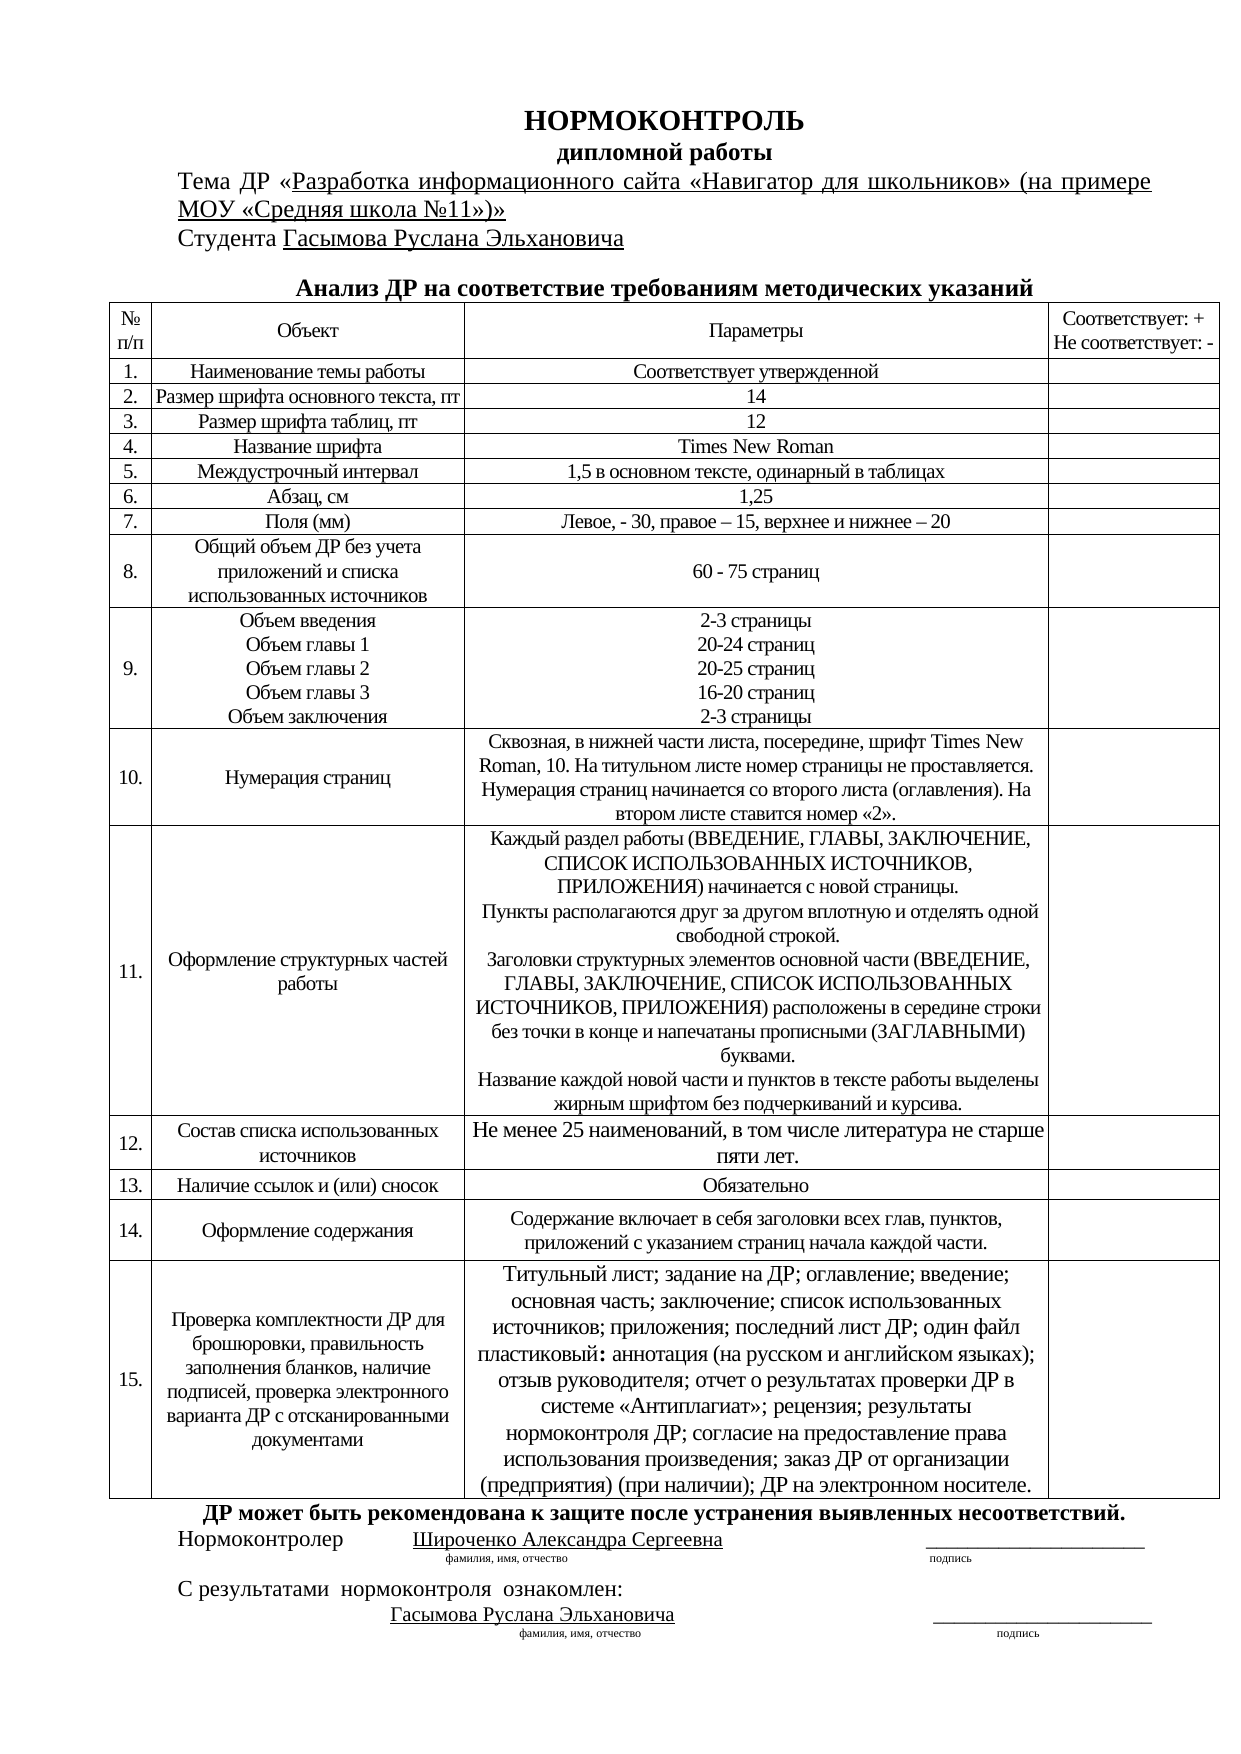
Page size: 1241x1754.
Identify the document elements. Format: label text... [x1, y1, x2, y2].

table_cell 2-3 страницы 20-24 страниц 20-25 страниц 16-20 страниц 2-3 страницы [465, 608, 1048, 728]
table_cell 60 - 75 страниц [465, 535, 1048, 607]
table_cell Абзац, см [152, 484, 464, 508]
table_cell [1049, 409, 1219, 433]
table_cell Состав списка использованных источников [152, 1116, 464, 1169]
table_cell Оформление структурных частей работы [152, 826, 464, 1115]
table_cell [1049, 1200, 1219, 1259]
table_cell 2. [110, 384, 151, 408]
table_header № п/п [110, 303, 151, 358]
text Нормоконтролер Широченко Александра Сергеевна _____________________ [177, 1525, 1152, 1551]
text НОРМОКОНТРОЛЬ [177, 103, 1152, 137]
table_cell Объем введения Объем главы 1 Объем главы 2 Объем главы 3 Объем заключения [152, 608, 464, 728]
table_cell Нумерация страниц [152, 729, 464, 825]
table_cell 1. [110, 359, 151, 383]
table_cell 5. [110, 459, 151, 483]
table_cell [1049, 826, 1219, 1115]
table_cell 13. [110, 1170, 151, 1199]
table_cell Сквозная, в нижней части листа, посередине, шрифт Times New Roman, 10. На титульном листе номер страницы не проставляется. Нумерация страниц начинается со второго листа (оглавления). На втором листе ставится номер «2». [465, 729, 1048, 825]
table_cell Times New Roman [465, 434, 1048, 458]
table_header Объект [152, 303, 464, 358]
table_cell Размер шрифта основного текста, пт [152, 384, 464, 408]
table_cell [1049, 608, 1219, 728]
table_header Параметры [465, 303, 1048, 358]
table_cell 10. [110, 729, 151, 825]
text дипломной работы [177, 137, 1152, 166]
table_cell Поля (мм) [152, 509, 464, 533]
table_cell Обязательно [465, 1170, 1048, 1199]
table_cell 15. [110, 1261, 151, 1498]
table_cell Размер шрифта таблиц, пт [152, 409, 464, 433]
table_cell [1049, 434, 1219, 458]
table_cell Наименование темы работы [152, 359, 464, 383]
table_cell 14 [465, 384, 1048, 408]
table_cell Оформление содержания [152, 1200, 464, 1259]
text ДР может быть рекомендована к защите после устранения выявленных несоответствий. [177, 1499, 1152, 1525]
table_cell Соответствует утвержденной [465, 359, 1048, 383]
text фамилия, имя, отчество подпись [177, 1626, 1152, 1650]
table_cell Левое, - 30, правое – 15, верхнее и нижнее – 20 [465, 509, 1048, 533]
table_cell [1049, 459, 1219, 483]
table_cell 4. [110, 434, 151, 458]
table_cell [1049, 729, 1219, 825]
table_cell Наличие ссылок и (или) сносок [152, 1170, 464, 1199]
table_cell Титульный лист; задание на ДР; оглавление; введение; основная часть; заключение; список использованных источников; приложения; последний лист ДР; один файл пластиковый: аннотация (на русском и английском языках); отзыв руководителя; отчет о результатах проверки ДР в системе «Антиплагиат»; рецензия; результаты нормоконтроля ДР; согласие на предоставление права использования произведения; заказ ДР от организации (предприятия) (при наличии); ДР на электронном носителе. [465, 1261, 1048, 1498]
table_cell 7. [110, 509, 151, 533]
table_cell [1049, 384, 1219, 408]
table_cell [1049, 1261, 1219, 1498]
table_cell 8. [110, 535, 151, 607]
text Гасымова Руслана Эльхановича _____________________ [177, 1602, 1152, 1626]
table_cell [1049, 1170, 1219, 1199]
table_cell [1049, 535, 1219, 607]
text Анализ ДР на соответствие требованиям методических указаний [177, 273, 1152, 302]
table_cell 11. [110, 826, 151, 1115]
table_cell Междустрочный интервал [152, 459, 464, 483]
table_cell 6. [110, 484, 151, 508]
table_cell 14. [110, 1200, 151, 1259]
table_cell 3. [110, 409, 151, 433]
table_cell Каждый раздел работы (ВВЕДЕНИЕ, ГЛАВЫ, ЗАКЛЮЧЕНИЕ, СПИСОК ИСПОЛЬЗОВАННЫХ ИСТОЧНИКОВ, ПРИЛОЖЕНИЯ) начинается с новой страницы. Пункты располагаются друг за другом вплотную и отделять одной свободной строкой. Заголовки структурных элементов основной части (ВВЕДЕНИЕ, ГЛАВЫ, ЗАКЛЮЧЕНИЕ, СПИСОК ИСПОЛЬЗОВАННЫХ ИСТОЧНИКОВ, ПРИЛОЖЕНИЯ) расположены в середине строки без точки в конце и напечатаны прописными (ЗАГЛАВНЫМИ) буквами. Название каждой новой части и пунктов в тексте работы выделены жирным шрифтом без подчеркиваний и курсива. [465, 826, 1048, 1115]
table_cell 1,5 в основном тексте, одинарный в таблицах [465, 459, 1048, 483]
text фамилия, имя, отчество подпись [177, 1551, 1152, 1576]
text Студента Гасымова Руслана Эльхановича [177, 223, 1152, 252]
text Тема ДР «Разработка информационного сайта «Навигатор для школьников» (на примере МОУ «Средняя школа №11»)» [177, 166, 1152, 223]
table_cell Не менее 25 наименований, в том числе литература не старше пяти лет. [465, 1116, 1048, 1169]
text С результатами нормоконтроля ознакомлен: [177, 1576, 1152, 1602]
table_cell [1049, 359, 1219, 383]
table_cell [1049, 1116, 1219, 1169]
table_cell Название шрифта [152, 434, 464, 458]
table_cell Проверка комплектности ДР для брошюровки, правильность заполнения бланков, наличие подписей, проверка электронного варианта ДР с отсканированными документами [152, 1261, 464, 1498]
table_cell 1,25 [465, 484, 1048, 508]
table_cell [1049, 484, 1219, 508]
table_cell [1049, 509, 1219, 533]
table_cell Содержание включает в себя заголовки всех глав, пунктов, приложений с указанием страниц начала каждой части. [465, 1200, 1048, 1259]
table_cell Общий объем ДР без учета приложений и списка использованных источников [152, 535, 464, 607]
table_cell 12 [465, 409, 1048, 433]
table_cell 12. [110, 1116, 151, 1169]
table_cell 9. [110, 608, 151, 728]
table_header Соответствует: + Не соответствует: - [1049, 303, 1219, 358]
